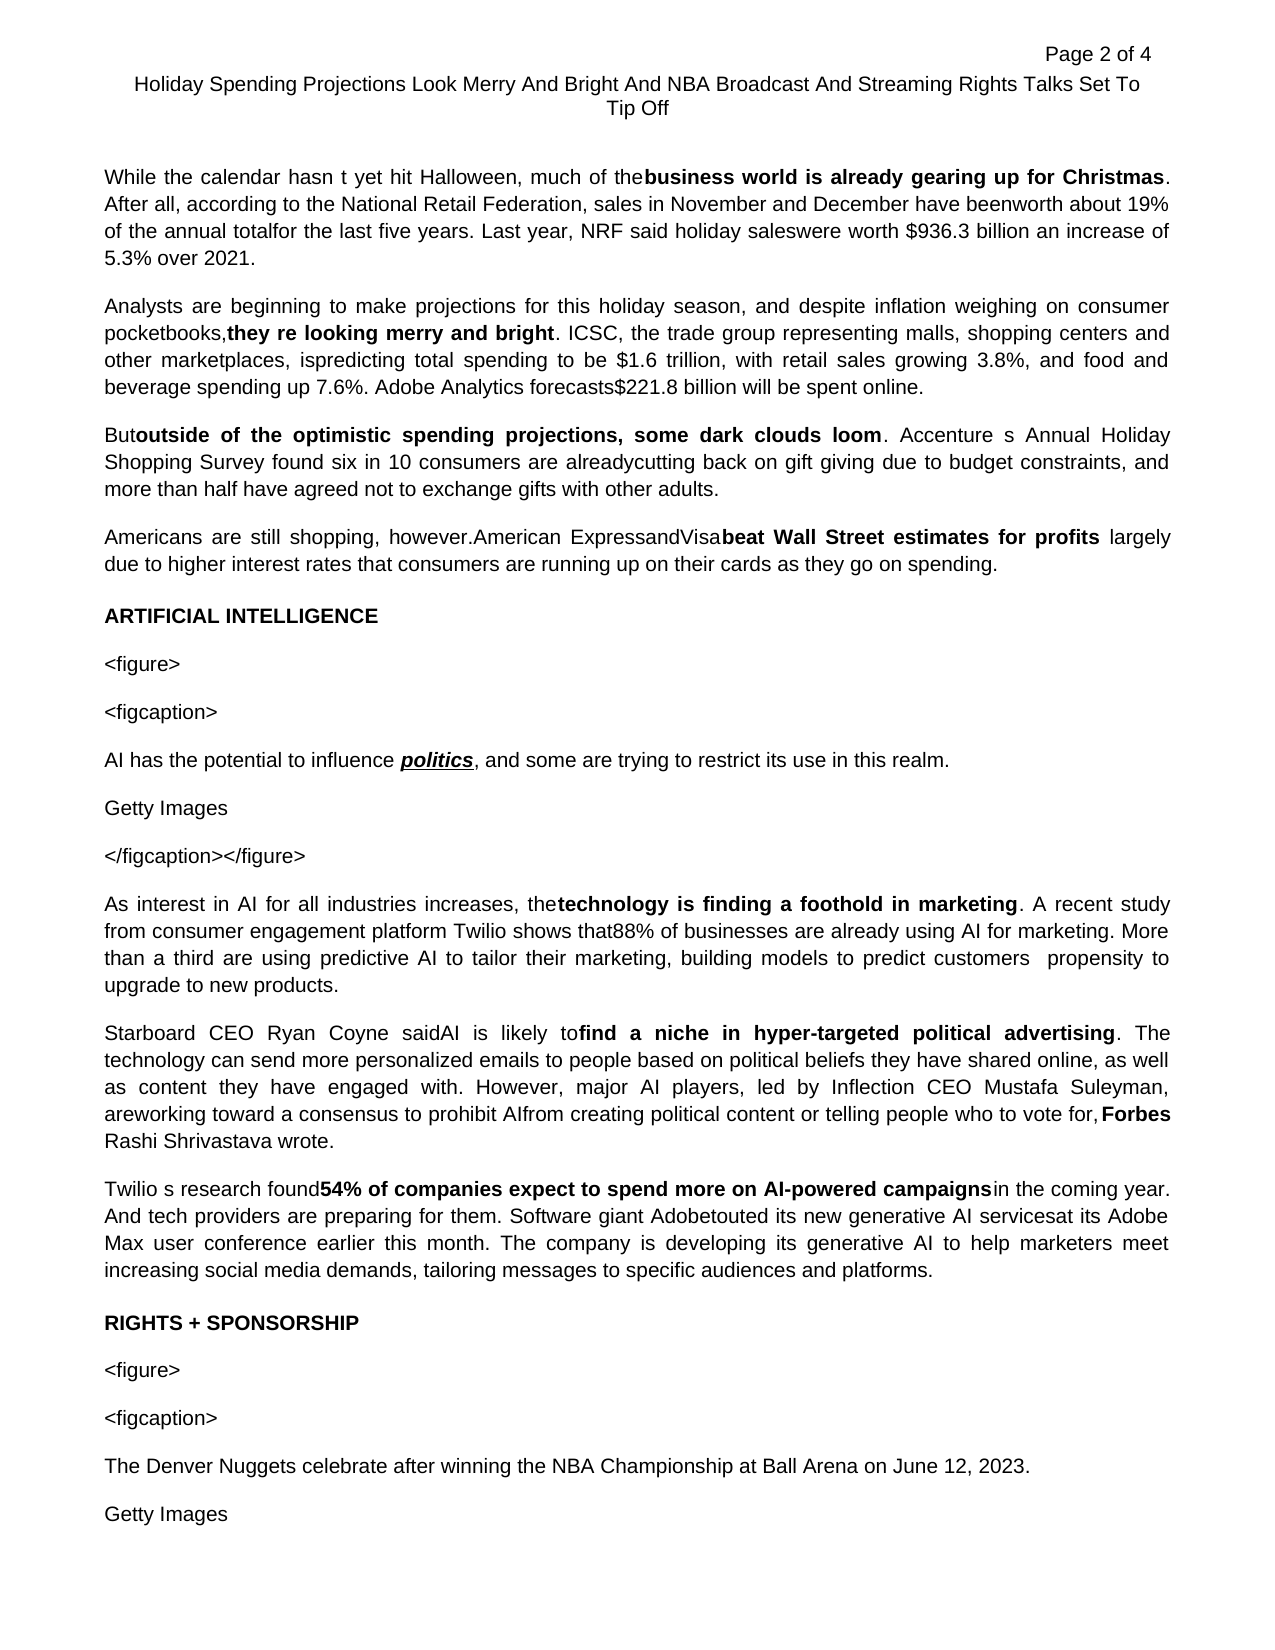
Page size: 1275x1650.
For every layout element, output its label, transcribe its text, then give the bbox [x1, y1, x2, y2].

text <figcaption> [104, 1403, 1171, 1430]
text Getty Images [104, 1499, 1171, 1526]
text Butoutside of the optimistic spending projections, some dark clouds loom. Accenture s Annual Holiday Shopping Survey found six in 10 consumers are alreadycutting back on gift giving due to budget constraints, and more than half have agreed not to exchange gifts with other adults. [104, 420, 1171, 501]
text <figure> [104, 1355, 1171, 1382]
text RIGHTS + SPONSORSHIP [104, 1307, 1171, 1334]
text ARTIFICIAL INTELLIGENCE [104, 601, 1171, 628]
text Starboard CEO Ryan Coyne saidAI is likely tofind a niche in hyper-targeted political advertising. The technology can send more personalized emails to people based on political beliefs they have shared online, as well as content they have engaged with. However, major AI players, led by Inflection CEO Mustafa Suleyman, areworking toward a consensus to prohibit AIfrom creating political content or telling people who to vote for,Forbes Rashi Shrivastava wrote. [104, 1018, 1171, 1153]
text As interest in AI for all industries increases, thetechnology is finding a foothold in marketing. A recent study from consumer engagement platform Twilio shows that88% of businesses are already using AI for marketing. More than a third are using predictive AI to tailor their marketing, building models to predict customers propensity to upgrade to new products. [104, 888, 1171, 997]
text Getty Images [104, 793, 1171, 820]
text </figcaption></figure> [104, 841, 1171, 868]
text Analysts are beginning to make projections for this holiday season, and despite inflation weighing on consumer pocketbooks,they re looking merry and bright. ICSC, the trade group representing malls, shopping centers and other marketplaces, ispredicting total spending to be $1.6 trillion, with retail sales growing 3.8%, and food and beverage spending up 7.6%. Adobe Analytics forecasts$221.8 billion will be spent online. [104, 291, 1171, 399]
text <figcaption> [104, 697, 1171, 724]
text Twilio s research found54% of companies expect to spend more on AI-powered campaignsin the coming year. And tech providers are preparing for them. Software giant Adobetouted its new generative AI servicesat its Adobe Max user conference earlier this month. The company is developing its generative AI to help marketers meet increasing social media demands, tailoring messages to specific audiences and platforms. [104, 1174, 1171, 1282]
text <figure> [104, 649, 1171, 676]
text Americans are still shopping, however.American ExpressandVisabeat Wall Street estimates for profits largely due to higher interest rates that consumers are running up on their cards as they go on spending. [104, 522, 1171, 576]
text While the calendar hasn t yet hit Halloween, much of thebusiness world is already gearing up for Christmas. After all, according to the National Retail Federation, sales in November and December have beenworth about 19% of the annual totalfor the last five years. Last year, NRF said holiday saleswere worth $936.3 billion an increase of 5.3% over 2021. [104, 161, 1171, 270]
text AI has the potential to influence politics, and some are trying to restrict its use in this realm. [104, 745, 1171, 772]
text The Denver Nuggets celebrate after winning the NBA Championship at Ball Arena on June 12, 2023. [104, 1451, 1171, 1478]
